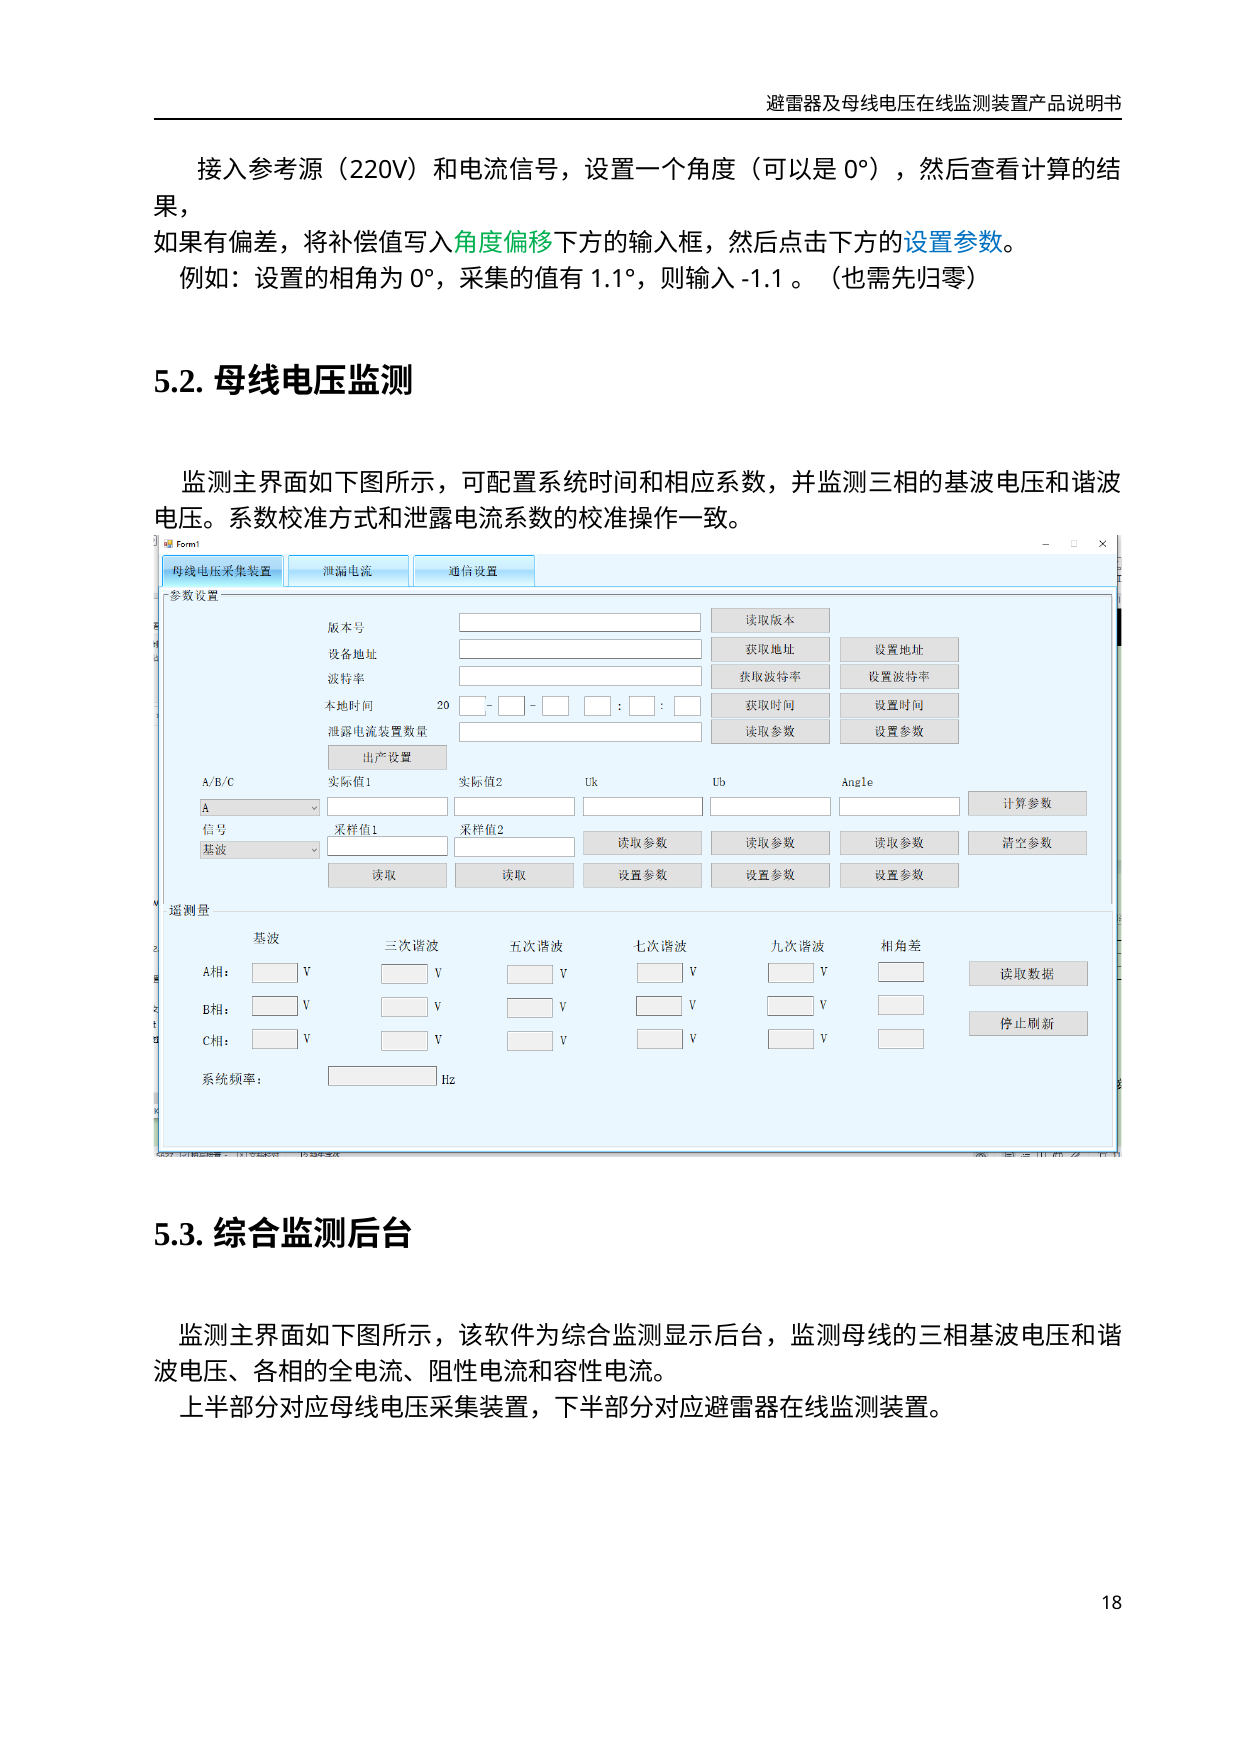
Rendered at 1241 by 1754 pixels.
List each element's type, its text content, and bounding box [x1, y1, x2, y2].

subtitle 综合监测后台 [153, 1207, 1122, 1255]
text 监测主界面如下图所示，该软件为综合监测显示后台，监测母线的三相基波电压和谐波电压、各相的全电流、阻性电流和容性电流。 [153, 1315, 1122, 1388]
text 上半部分对应母线电压采集装置，下半部分对应避雷器在线监测装置。 [153, 1388, 1122, 1424]
picture [153, 535, 1122, 1157]
text 监测主界面如下图所示，可配置系统时间和相应系数，并监测三相的基波电压和谐波电压。系数校准方式和泄露电流系数的校准操作一致。 [153, 462, 1122, 535]
text 例如：设置的相角为0°，采集的值有1.1°，则输入 -1.1 。（也需先归零） [153, 259, 1122, 295]
text 接入参考源（220V）和电流信号，设置一个角度（可以是0°），然后查看计算的结果， [153, 150, 1122, 222]
text 如果有偏差，将补偿值写入角度偏移下方的输入框，然后点击下方的设置参数。 [153, 222, 1122, 259]
subtitle 母线电压监测 [153, 354, 1122, 402]
